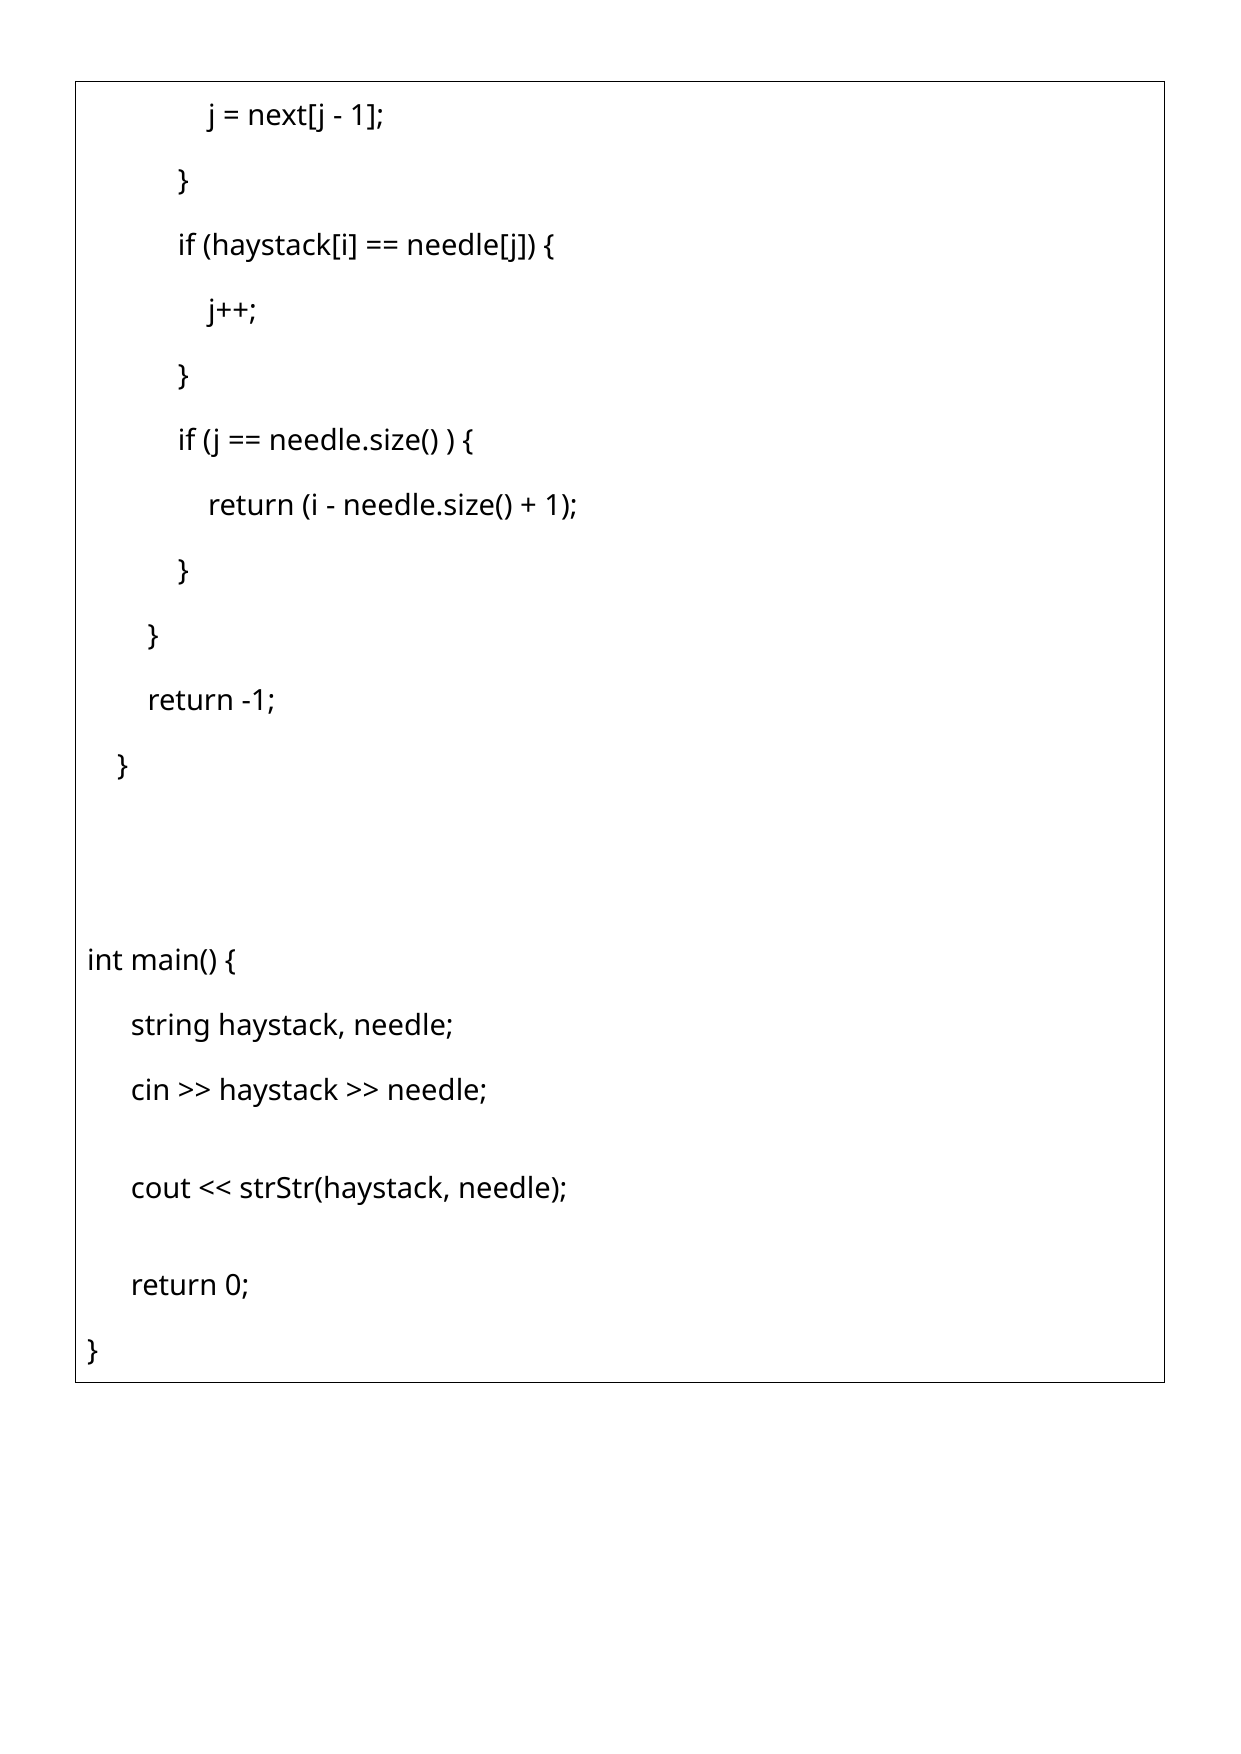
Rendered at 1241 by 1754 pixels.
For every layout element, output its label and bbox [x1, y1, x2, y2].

table_cell [76, 82, 1164, 1382]
